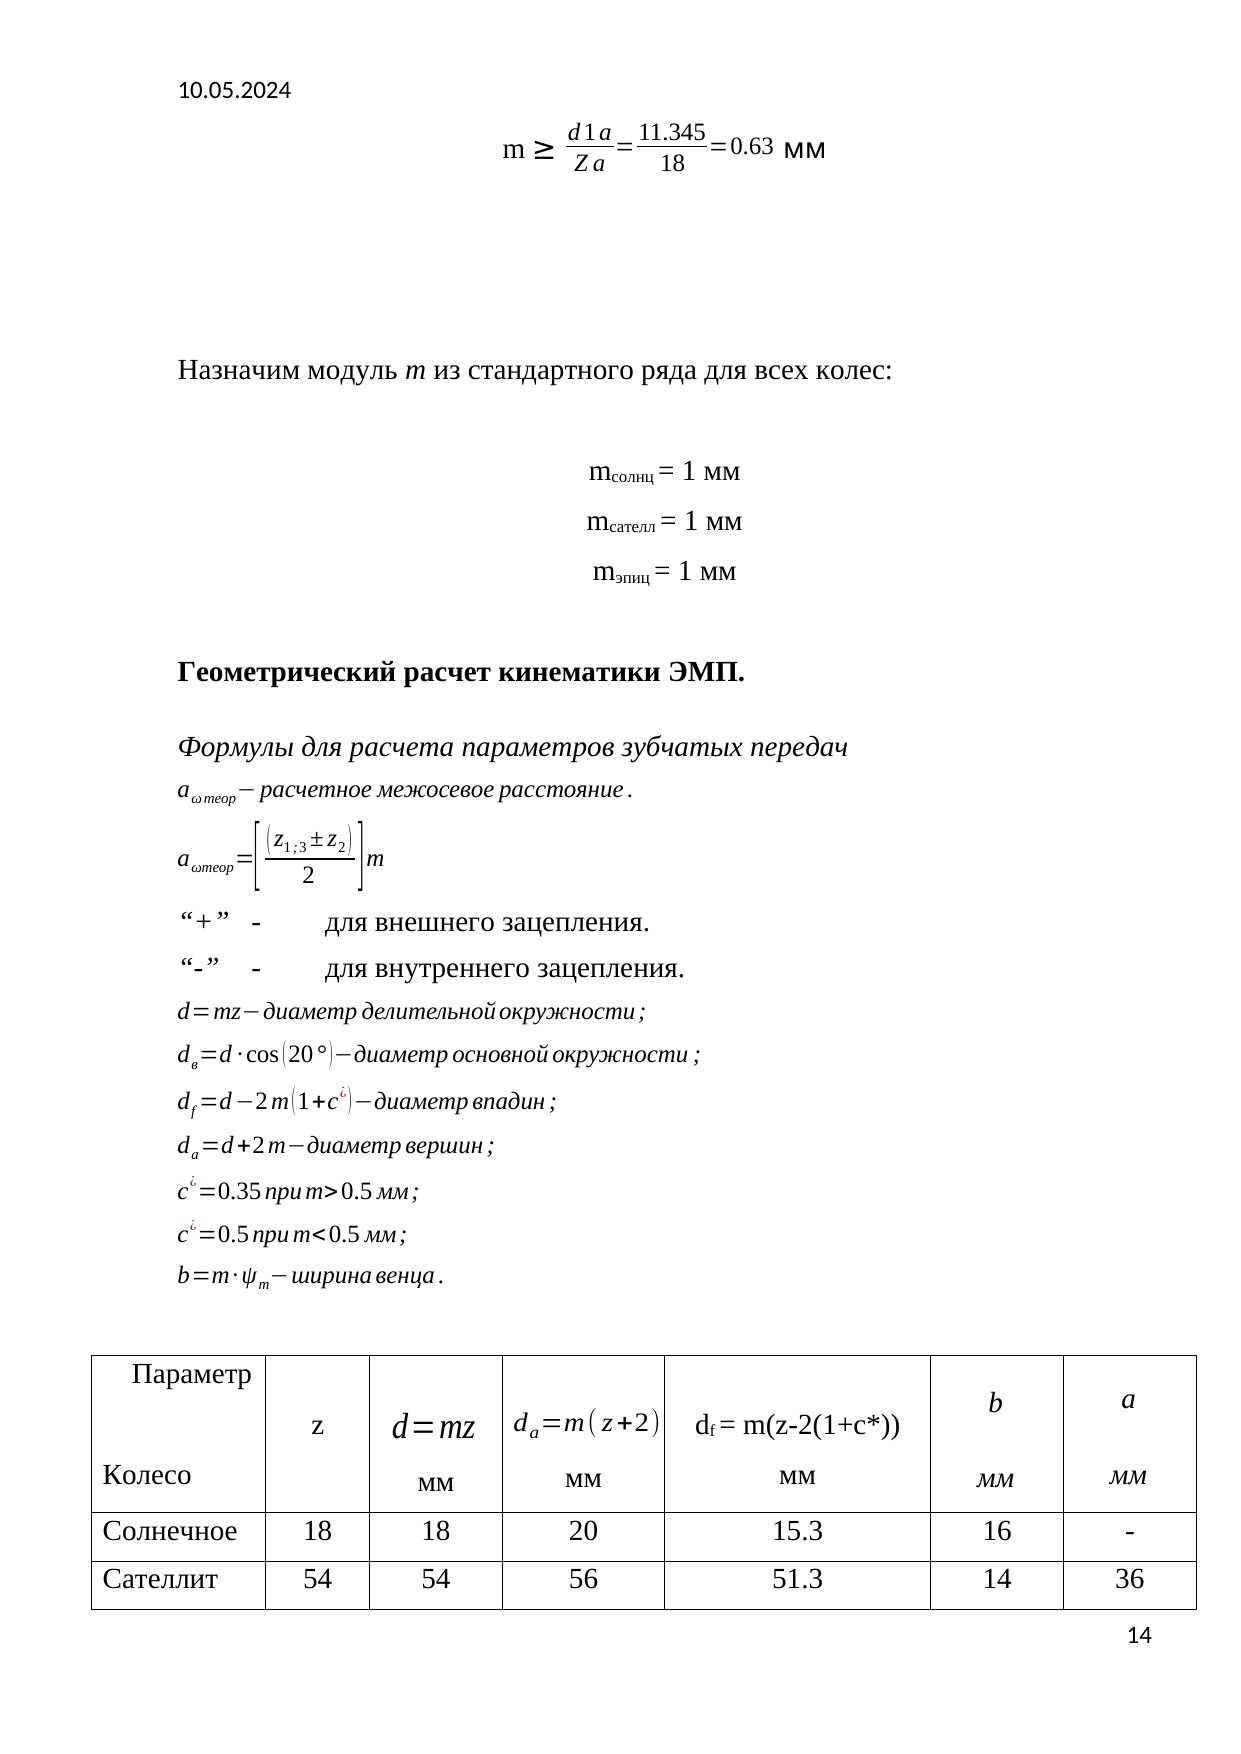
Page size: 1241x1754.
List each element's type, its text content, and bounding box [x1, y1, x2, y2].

table_header b мм [931, 1356, 1063, 1512]
text Геометрический расчет кинематики ЭМП. [177, 654, 1152, 688]
table_header z [266, 1356, 369, 1512]
text mэпиц = 1 мм [177, 553, 1152, 587]
text “-” - для внутреннего зацепления. [177, 950, 1152, 984]
table_header мм [370, 1356, 502, 1512]
table_cell 54 [266, 1562, 369, 1609]
text Формулы для расчета параметров зубчатых передач [177, 729, 1152, 763]
table_cell 18 [266, 1513, 369, 1561]
table_cell 51.3 [665, 1562, 930, 1609]
table_cell 36 [1064, 1562, 1196, 1609]
table_header мм [503, 1356, 664, 1512]
table_cell 56 [503, 1562, 664, 1609]
table_header Параметр Колесо [92, 1356, 265, 1512]
table_header df = m(z-2(1+c*)) мм [665, 1356, 930, 1512]
text “+” - для внешнего зацепления. [177, 904, 1152, 938]
table_cell 16 [931, 1513, 1063, 1561]
table_cell 20 [503, 1513, 664, 1561]
text mсолнц = 1 мм [177, 453, 1152, 486]
text m ≥ мм [177, 118, 1152, 177]
table_cell Сателлит [92, 1562, 265, 1609]
table_header а мм [1064, 1356, 1196, 1512]
table_cell 14 [931, 1562, 1063, 1609]
table_cell 15.3 [665, 1513, 930, 1561]
table_cell - [1064, 1513, 1196, 1561]
text mсателл = 1 мм [177, 503, 1152, 537]
table_cell 18 [370, 1513, 502, 1561]
table_cell Солнечное [92, 1513, 265, 1561]
text Назначим модуль m из стандартного ряда для всех колес: [177, 352, 1152, 386]
table_cell 54 [370, 1562, 502, 1609]
